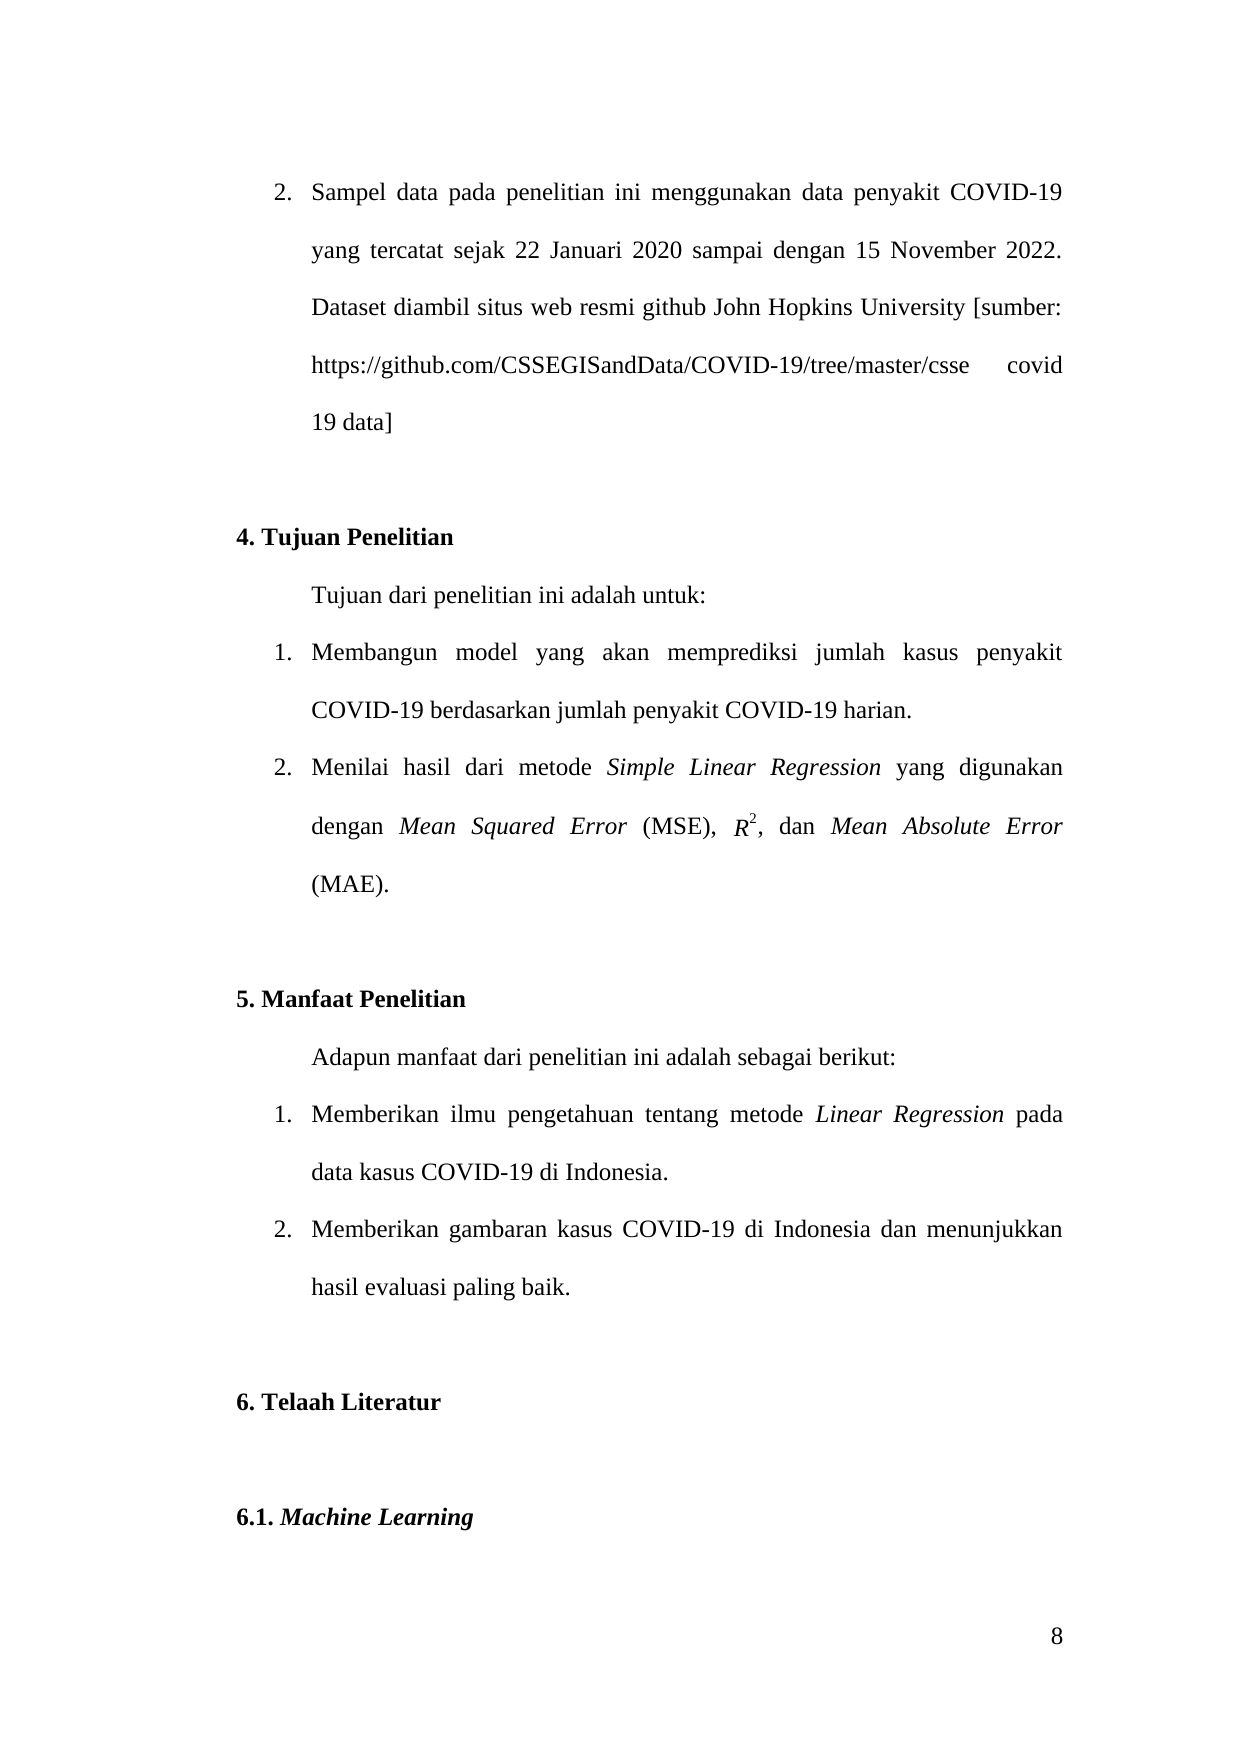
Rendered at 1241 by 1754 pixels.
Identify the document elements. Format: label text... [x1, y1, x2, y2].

list Memberikan gambaran kasus COVID-19 di Indonesia dan menunjukkan hasil evaluasi paling baik. [274, 1214, 1063, 1301]
text 6.1. Machine Learning [236, 1502, 1063, 1531]
subtitle 6. Telaah Literatur [236, 1387, 1063, 1416]
text Adapun manfaat dari penelitian ini adalah sebagai berikut: [236, 1042, 1063, 1071]
list Memberikan ilmu pengetahuan tentang metode Linear Regression pada data kasus COVID-19 di Indonesia. [274, 1099, 1063, 1186]
subtitle 4. Tujuan Penelitian [236, 522, 1063, 551]
list Membangun model yang akan memprediksi jumlah kasus penyakit COVID-19 berdasarkan jumlah penyakit COVID-19 harian. [274, 637, 1063, 723]
text Tujuan dari penelitian ini adalah untuk: [236, 580, 1063, 608]
list Sampel data pada penelitian ini menggunakan data penyakit COVID-19 yang tercatat sejak 22 Januari 2020 sampai dengan 15 November 2022. Dataset diambil situs web resmi github John Hopkins University [sumber: https://github.com/CSSEGISandData/COVID-19/tree/master/csse covid 19 data] [274, 177, 1063, 436]
list Menilai hasil dari metode Simple Linear Regression yang digunakan dengan Mean Squared Error (MSE), , dan Mean Absolute Error (MAE). [274, 752, 1063, 898]
subtitle 5. Manfaat Penelitian [236, 984, 1063, 1013]
